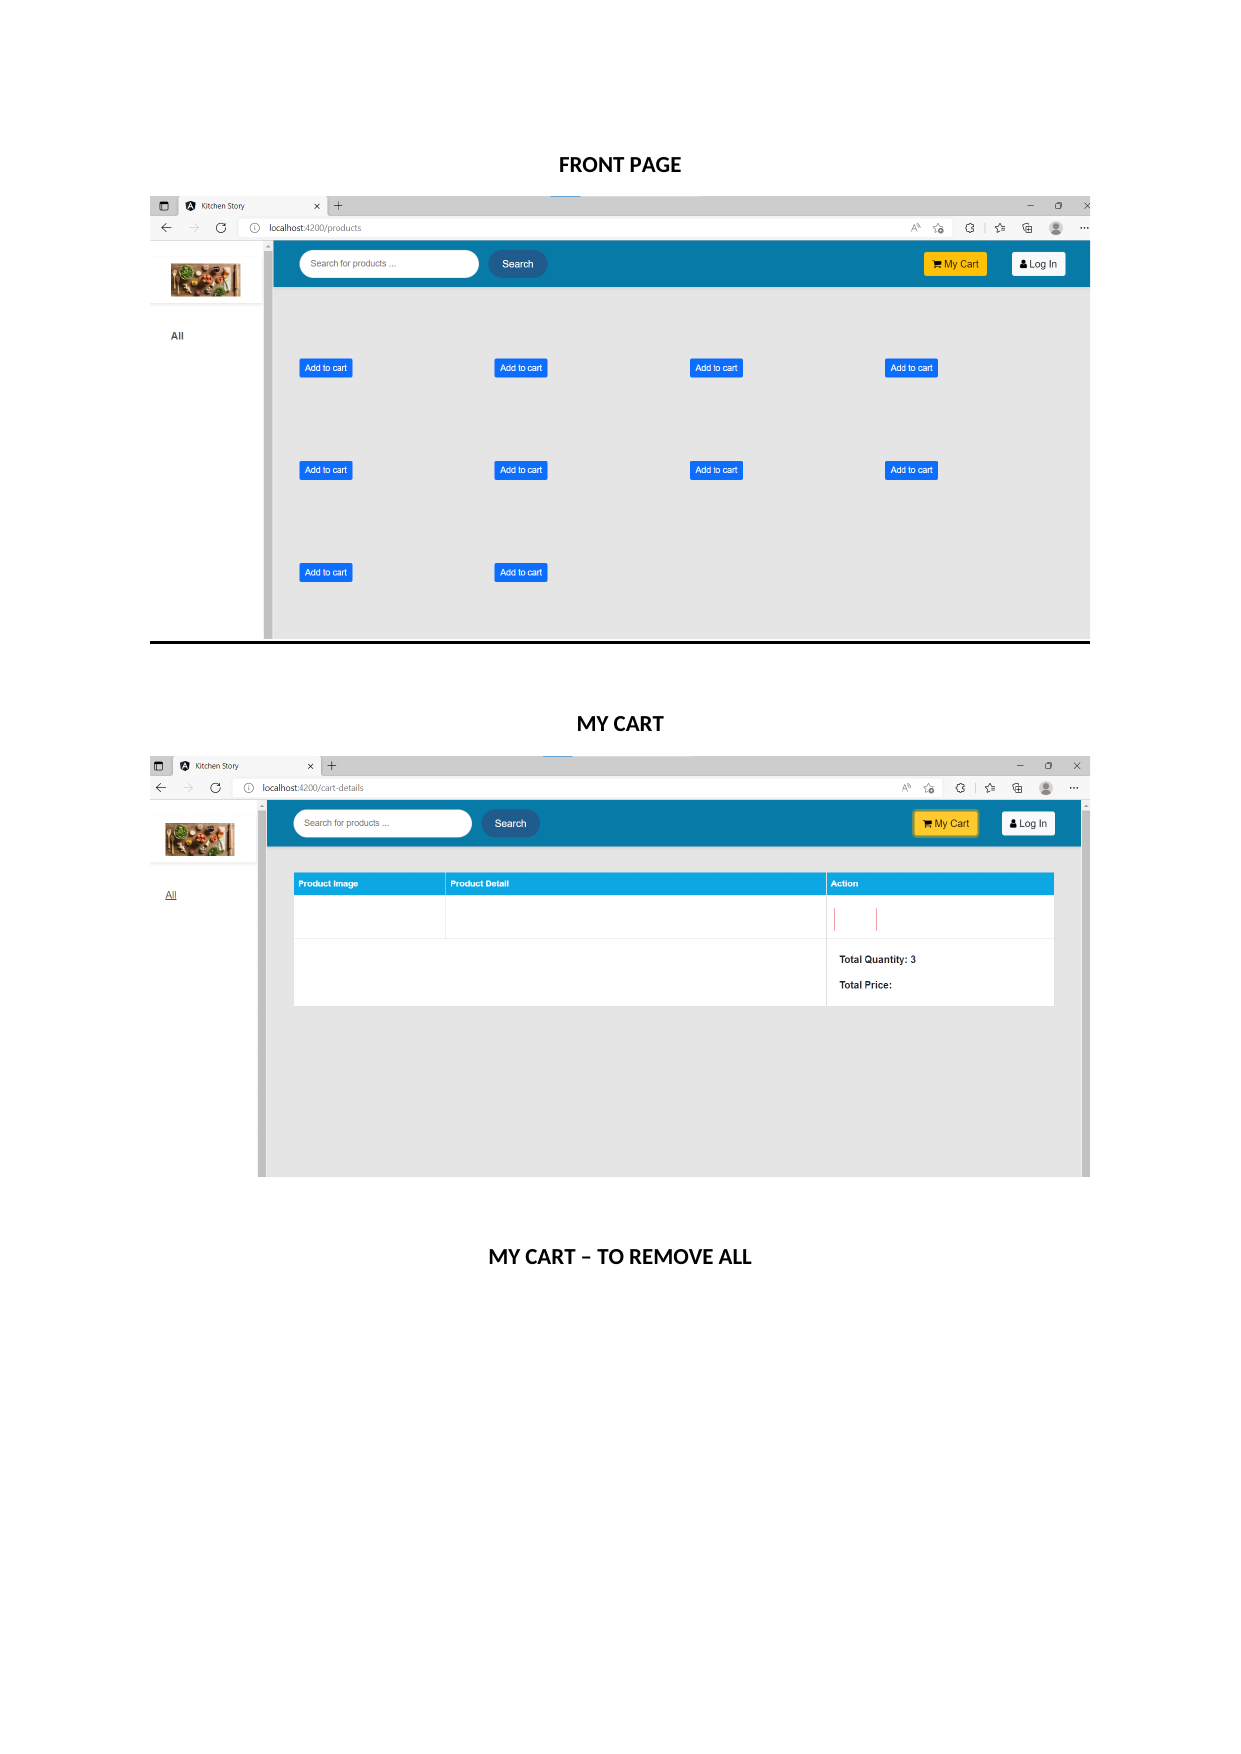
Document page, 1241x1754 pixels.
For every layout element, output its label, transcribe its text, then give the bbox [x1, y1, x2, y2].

picture [1013, 252, 1065, 275]
picture [150, 756, 1091, 1177]
picture [150, 196, 1091, 639]
text MY CART – TO REMOVE ALL [150, 1242, 1090, 1270]
text FRONT PAGE [150, 150, 1090, 178]
text MY CART [150, 709, 1090, 737]
picture [489, 251, 547, 277]
picture [300, 250, 478, 277]
picture [925, 252, 986, 275]
